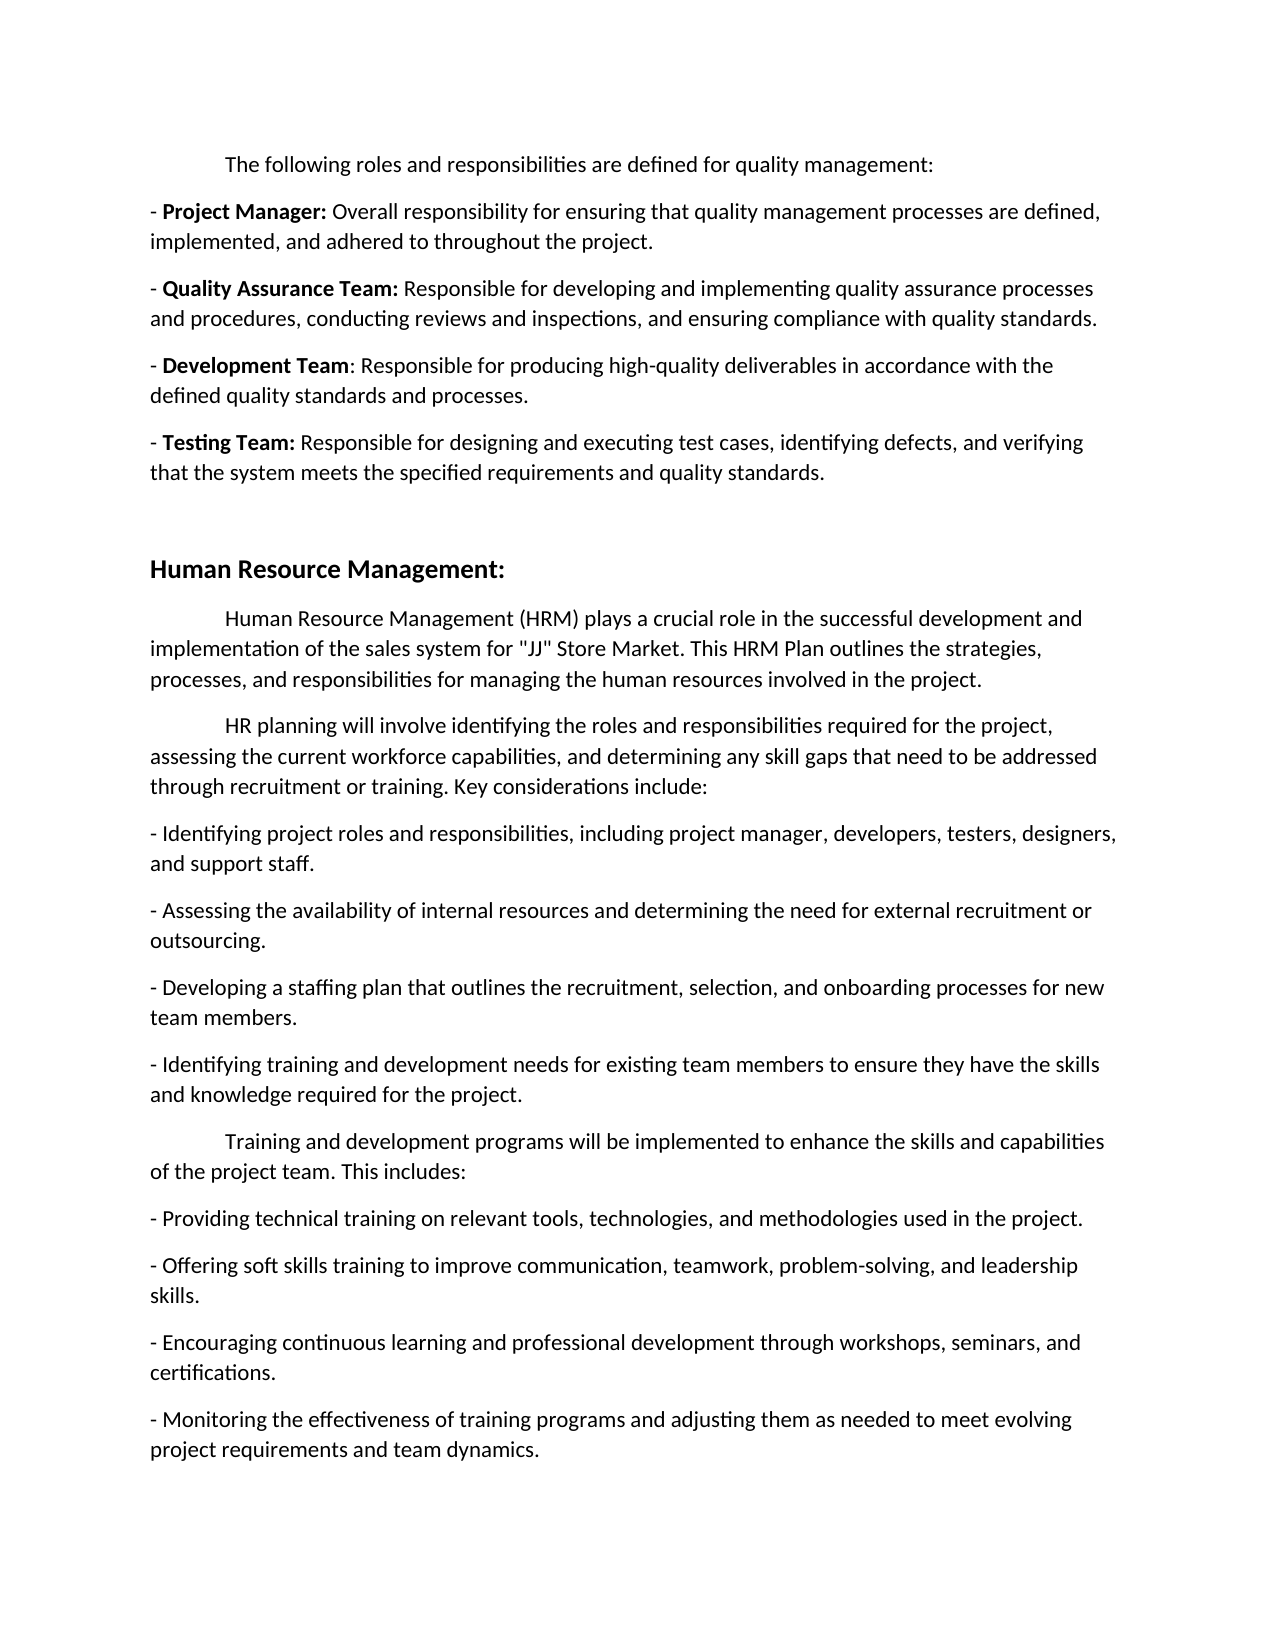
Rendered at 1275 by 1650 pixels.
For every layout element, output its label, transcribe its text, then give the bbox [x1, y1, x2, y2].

text - Developing a staffing plan that outlines the recruitment, selection, and onboarding processes for new team members. [150, 973, 1125, 1031]
text - Encouraging continuous learning and professional development through workshops, seminars, and certifications. [150, 1328, 1125, 1387]
text The following roles and responsibilities are defined for quality management: [150, 150, 1125, 178]
text - Monitoring the effectiveness of training programs and adjusting them as needed to meet evolving project requirements and team dynamics. [150, 1405, 1125, 1464]
text - Quality Assurance Team: Responsible for developing and implementing quality assurance processes and procedures, conducting reviews and inspections, and ensuring compliance with quality standards. [150, 274, 1125, 332]
text - Development Team: Responsible for producing high-quality deliverables in accordance with the defined quality standards and processes. [150, 351, 1125, 409]
text - Assessing the availability of internal resources and determining the need for external recruitment or outsourcing. [150, 896, 1125, 954]
text HR planning will involve identifying the roles and responsibilities required for the project, assessing the current workforce capabilities, and determining any skill gaps that need to be addressed through recruitment or training. Key considerations include: [150, 712, 1125, 800]
text - Identifying training and development needs for existing team members to ensure they have the skills and knowledge required for the project. [150, 1050, 1125, 1108]
text Training and development programs will be implemented to enhance the skills and capabilities of the project team. This includes: [150, 1127, 1125, 1186]
text - Offering soft skills training to improve communication, teamwork, problem-solving, and leadership skills. [150, 1251, 1125, 1309]
text - Identifying project roles and responsibilities, including project manager, developers, testers, designers, and support staff. [150, 819, 1125, 877]
text - Providing technical training on relevant tools, technologies, and methodologies used in the project. [150, 1204, 1125, 1232]
text Human Resource Management (HRM) plays a crucial role in the successful development and implementation of the sales system for "JJ" Store Market. This HRM Plan outlines the strategies, processes, and responsibilities for managing the human resources involved in the project. [150, 604, 1125, 693]
text - Testing Team: Responsible for designing and executing test cases, identifying defects, and verifying that the system meets the specified requirements and quality standards. [150, 428, 1125, 486]
text - Project Manager: Overall responsibility for ensuring that quality management processes are defined, implemented, and adhered to throughout the project. [150, 197, 1125, 255]
text Human Resource Management: [150, 552, 1125, 585]
